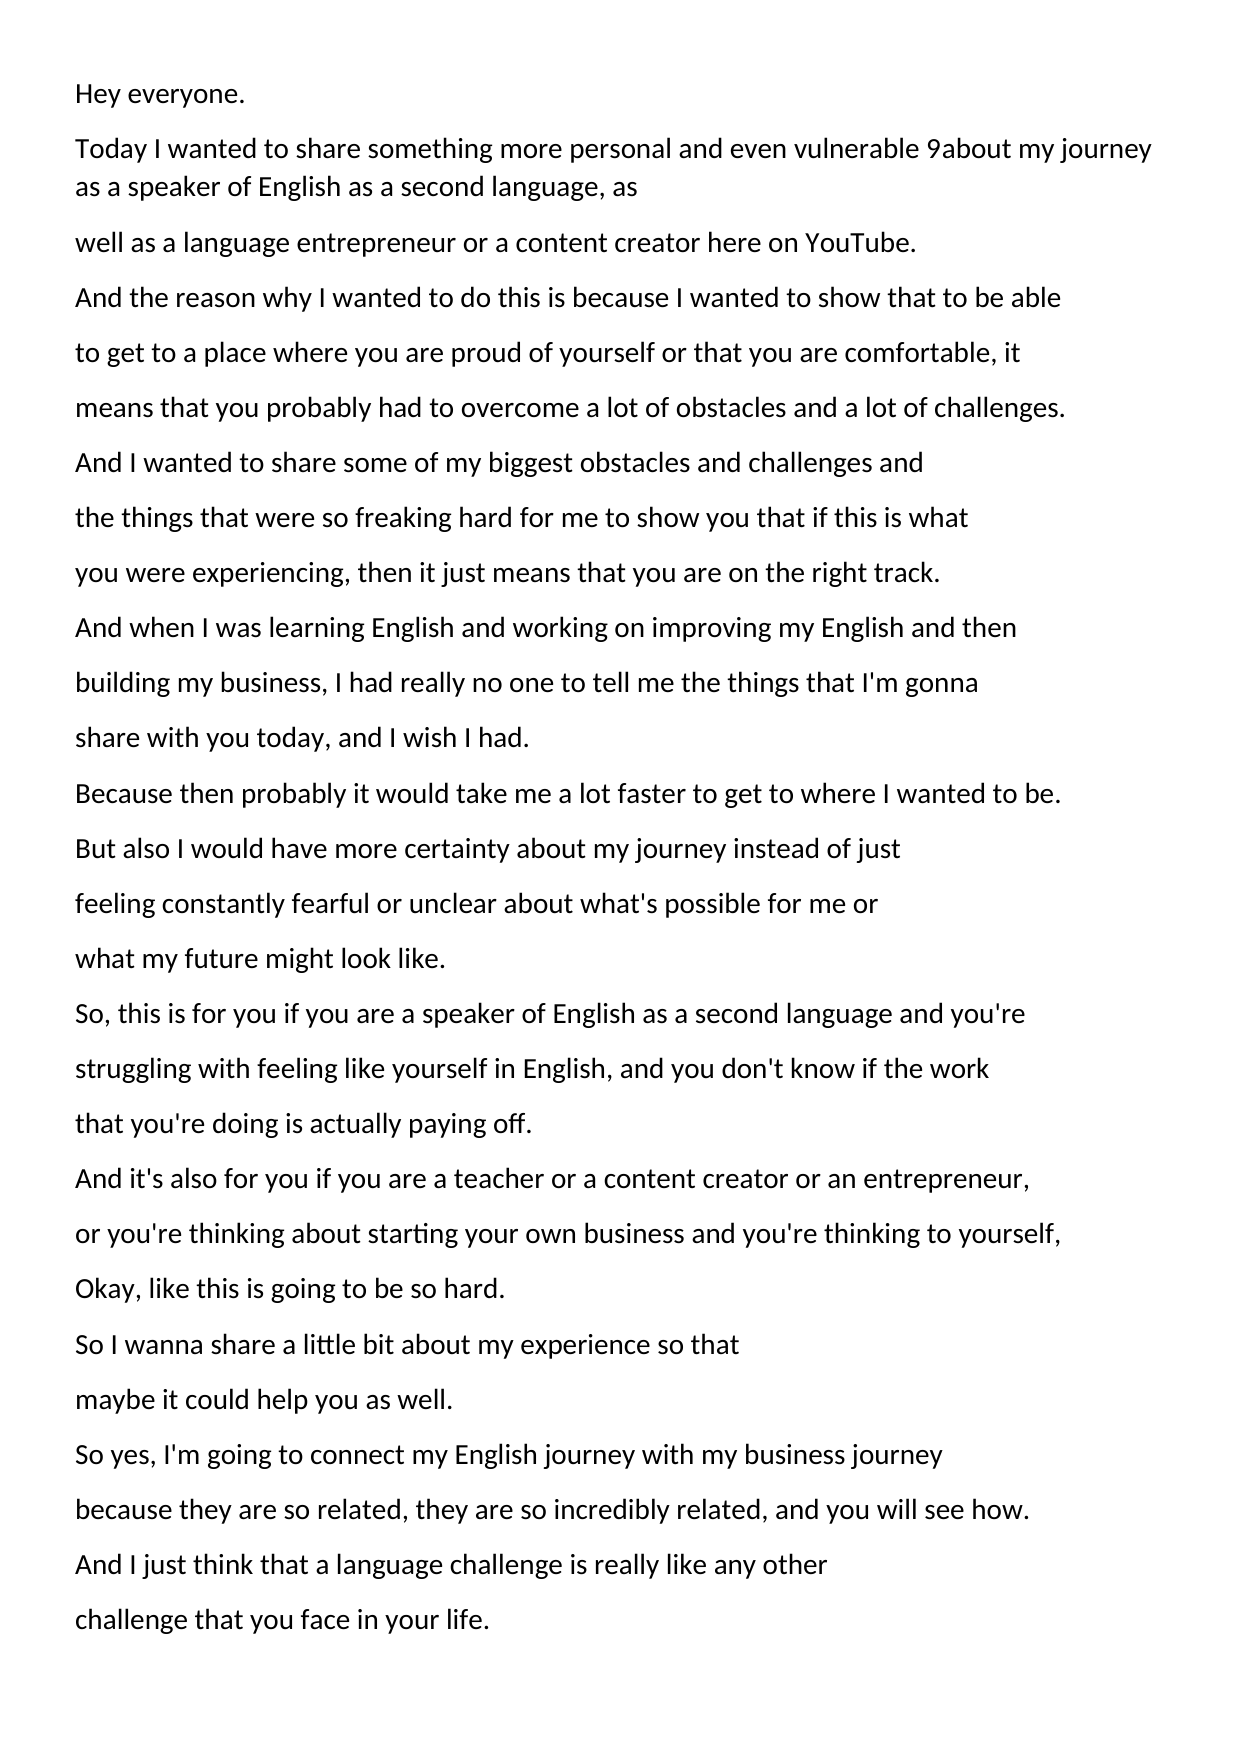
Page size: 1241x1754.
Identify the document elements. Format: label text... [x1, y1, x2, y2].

text challenge that you face in your life. [75, 1601, 1165, 1637]
text But also I would have more certainty about my journey instead of just [75, 830, 1165, 865]
text because they are so related, they are so incredibly related, and you will see how. [75, 1491, 1165, 1527]
text or you're thinking about starting your own business and you're thinking to yourself, [75, 1216, 1165, 1251]
text feeling constantly fearful or unclear about what's possible for me or [75, 885, 1165, 921]
text means that you probably had to overcome a lot of obstacles and a lot of challenges. [75, 389, 1165, 424]
text Because then probably it would take me a lot faster to get to where I wanted to be. [75, 775, 1165, 810]
text well as a language entrepreneur or a content creator here on YouTube. [75, 224, 1165, 259]
text struggling with feeling like yourself in English, and you don't know if the work [75, 1050, 1165, 1086]
text what my future might look like. [75, 940, 1165, 976]
text And when I was learning English and working on improving my English and then [75, 609, 1165, 645]
text And I just think that a language challenge is really like any other [75, 1546, 1165, 1582]
text to get to a place where you are proud of yourself or that you are comfortable, it [75, 334, 1165, 369]
text that you're doing is actually paying off. [75, 1105, 1165, 1141]
text So yes, I'm going to connect my English journey with my business journey [75, 1436, 1165, 1472]
text Hey everyone. [75, 75, 1165, 111]
text So, this is for you if you are a speaker of English as a second language and you're [75, 995, 1165, 1031]
text the things that were so freaking hard for me to show you that if this is what [75, 499, 1165, 535]
text And it's also for you if you are a teacher or a content creator or an entrepreneur, [75, 1160, 1165, 1196]
text building my business, I had really no one to tell me the things that I'm gonna [75, 664, 1165, 700]
text And the reason why I wanted to do this is because I wanted to show that to be able [75, 279, 1165, 314]
text And I wanted to share some of my biggest obstacles and challenges and [75, 444, 1165, 480]
text So I wanna share a little bit about my experience so that [75, 1326, 1165, 1361]
text Today I wanted to share something more personal and even vulnerable 9about my journey as a speaker of English as a second language, as [75, 130, 1165, 204]
text you were experiencing, then it just means that you are on the right track. [75, 554, 1165, 590]
text maybe it could help you as well. [75, 1381, 1165, 1416]
text Okay, like this is going to be so hard. [75, 1271, 1165, 1306]
text share with you today, and I wish I had. [75, 719, 1165, 755]
